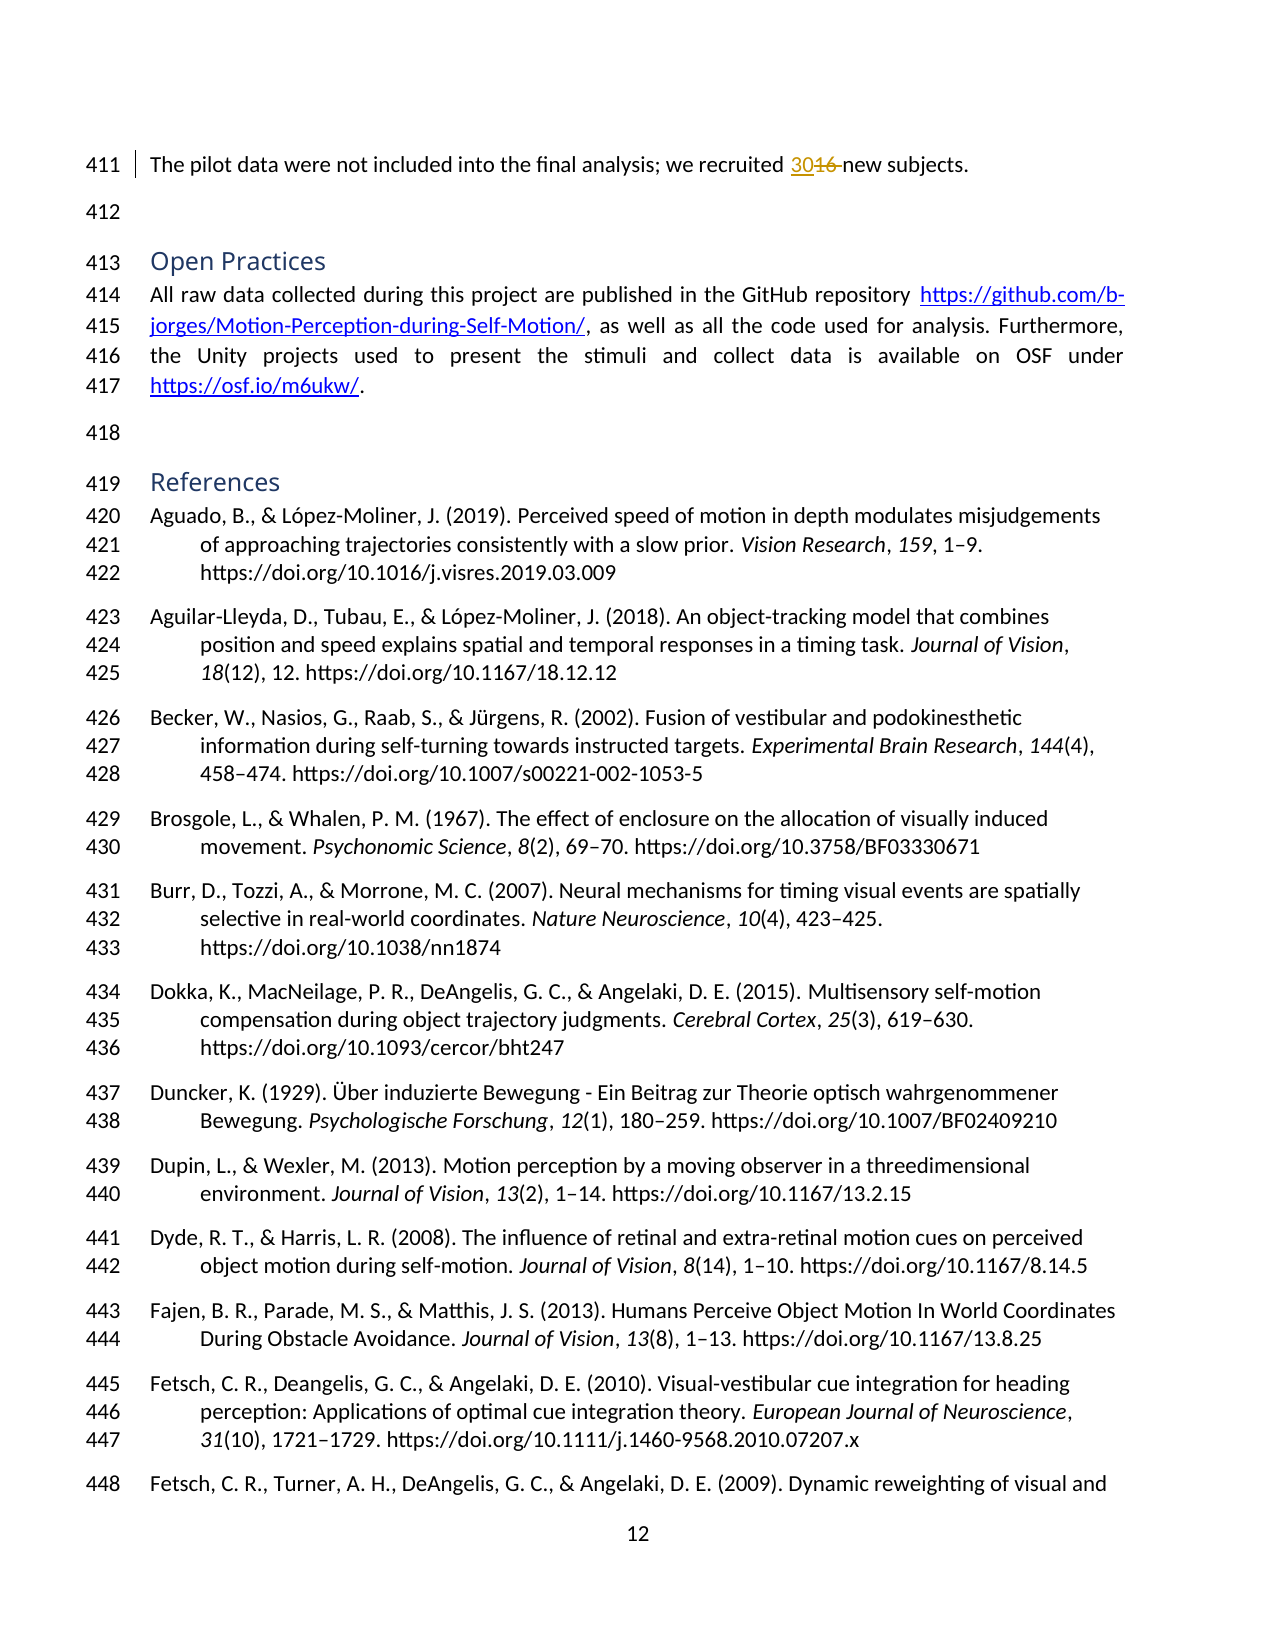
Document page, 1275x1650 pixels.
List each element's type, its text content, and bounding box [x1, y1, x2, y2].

text All raw data collected during this project are published in the GitHub repository https://github.com/b-jorges/Motion-Perception-during-Self-Motion/, as well as all the code used for analysis. Furthermore, the Unity projects used to present the stimuli and collect data is available on OSF under https://osf.io/m6ukw/. [150, 281, 1125, 399]
text Aguilar-Lleyda, D., Tubau, E., & López-Moliner, J. (2018). An object-tracking model that combines position and speed explains spatial and temporal responses in a timing task. Journal of Vision, 18(12), 12. https://doi.org/10.1167/18.12.12 [150, 602, 1125, 686]
subtitle Open Practices [150, 244, 1125, 278]
text Fetsch, C. R., Deangelis, G. C., & Angelaki, D. E. (2010). Visual-vestibular cue integration for heading perception: Applications of optimal cue integration theory. European Journal of Neuroscience, 31(10), 1721–1729. https://doi.org/10.1111/j.1460-9568.2010.07207.x [150, 1369, 1125, 1453]
text Brosgole, L., & Whalen, P. M. (1967). The effect of enclosure on the allocation of visually induced movement. Psychonomic Science, 8(2), 69–70. https://doi.org/10.3758/BF03330671 [150, 804, 1125, 860]
text Fajen, B. R., Parade, M. S., & Matthis, J. S. (2013). Humans Perceive Object Motion In World Coordinates During Obstacle Avoidance. Journal of Vision, 13(8), 1–13. https://doi.org/10.1167/13.8.25 [150, 1296, 1125, 1352]
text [150, 1469, 1125, 1498]
text Duncker, K. (1929). Über induzierte Bewegung - Ein Beitrag zur Theorie optisch wahrgenommener Bewegung. Psychologische Forschung, 12(1), 180–259. https://doi.org/10.1007/BF02409210 [150, 1078, 1125, 1134]
text Dokka, K., MacNeilage, P. R., DeAngelis, G. C., & Angelaki, D. E. (2015). Multisensory self-motion compensation during object trajectory judgments. Cerebral Cortex, 25(3), 619–630. https://doi.org/10.1093/cercor/bht247 [150, 977, 1125, 1061]
text Aguado, B., & López-Moliner, J. (2019). Perceived speed of motion in depth modulates misjudgements of approaching trajectories consistently with a slow prior. Vision Research, 159, 1–9. https://doi.org/10.1016/j.visres.2019.03.009 [150, 502, 1125, 586]
text Becker, W., Nasios, G., Raab, S., & Jürgens, R. (2002). Fusion of vestibular and podokinesthetic information during self-turning towards instructed targets. Experimental Brain Research, 144(4), 458–474. https://doi.org/10.1007/s00221-002-1053-5 [150, 703, 1125, 787]
subtitle References [150, 465, 1125, 499]
text The pilot data were not included into the final analysis; we recruited new subjects. [150, 150, 1125, 178]
text Dyde, R. T., & Harris, L. R. (2008). The influence of retinal and extra-retinal motion cues on perceived object motion during self-motion. Journal of Vision, 8(14), 1–10. https://doi.org/10.1167/8.14.5 [150, 1223, 1125, 1279]
text Burr, D., Tozzi, A., & Morrone, M. C. (2007). Neural mechanisms for timing visual events are spatially selective in real-world coordinates. Nature Neuroscience, 10(4), 423–425. https://doi.org/10.1038/nn1874 [150, 877, 1125, 961]
text Dupin, L., & Wexler, M. (2013). Motion perception by a moving observer in a threedimensional environment. Journal of Vision, 13(2), 1–14. https://doi.org/10.1167/13.2.15 [150, 1151, 1125, 1207]
